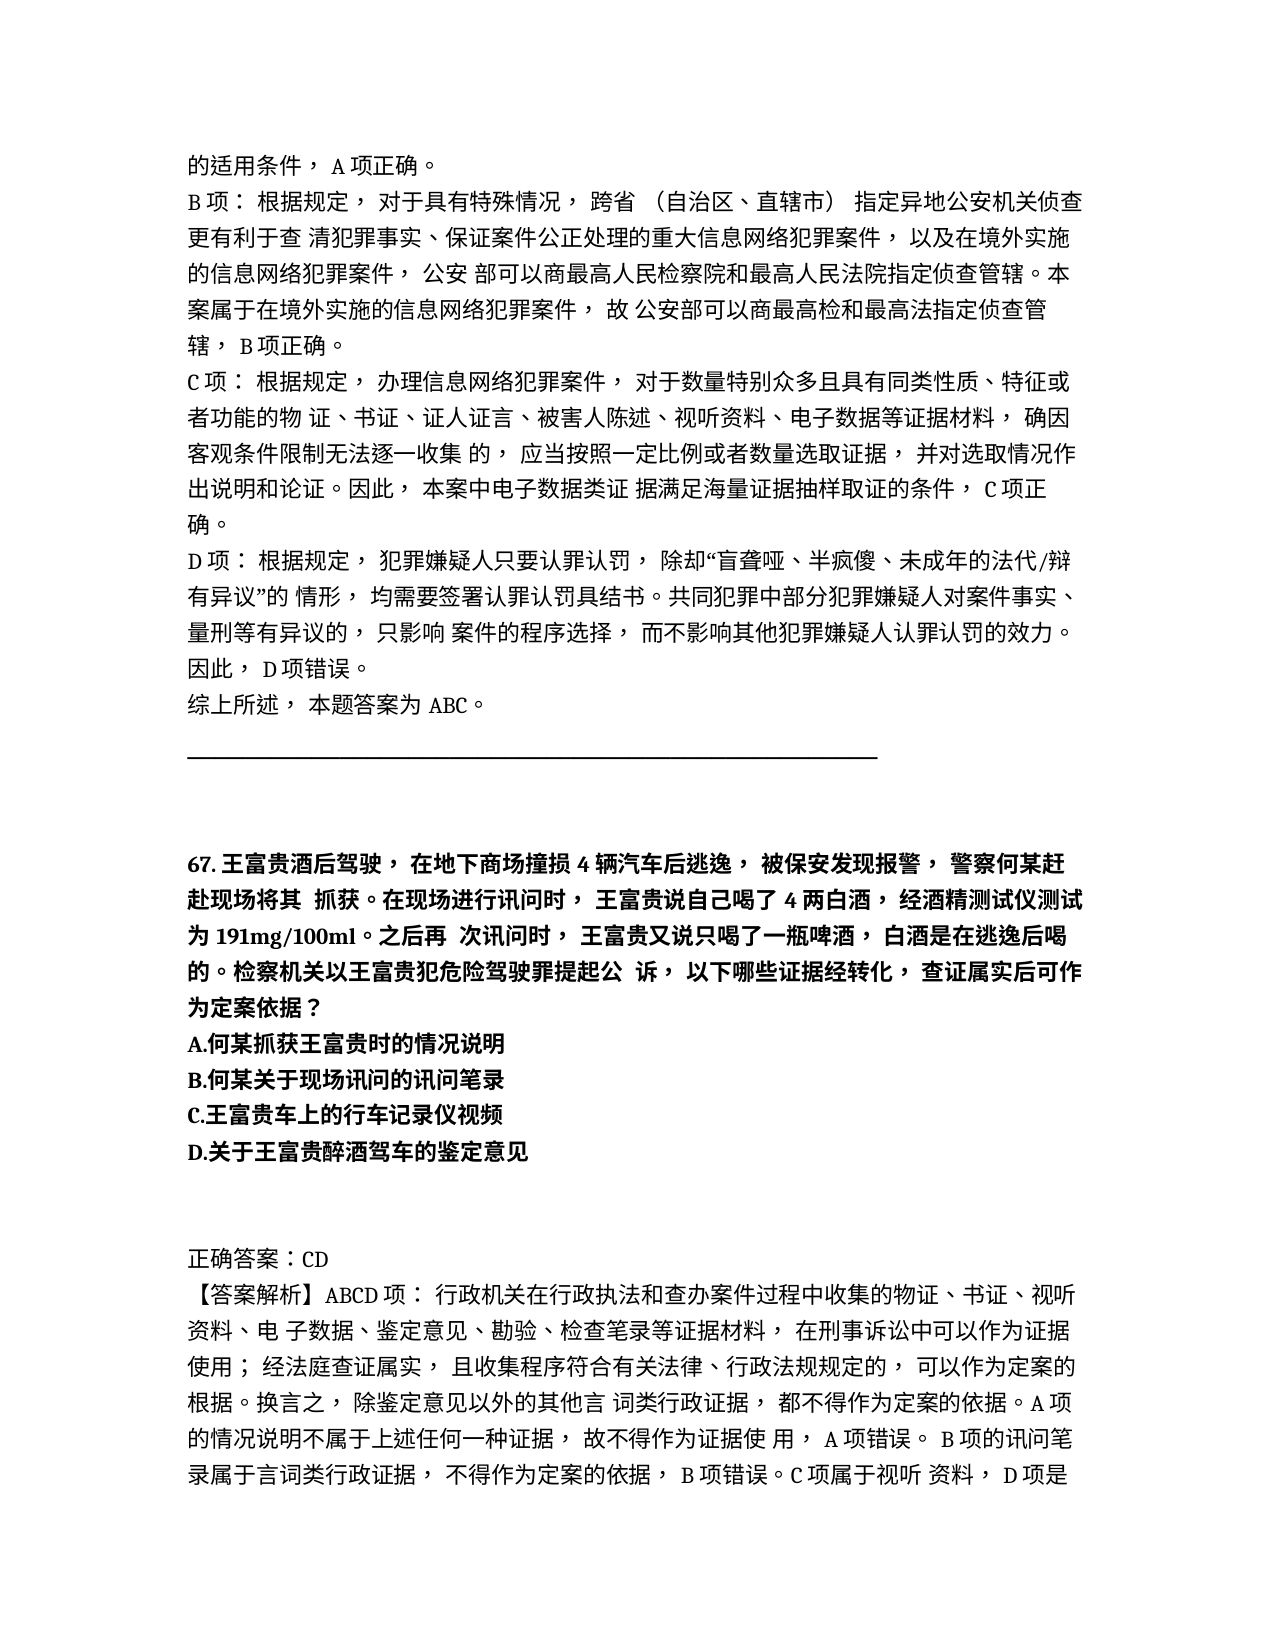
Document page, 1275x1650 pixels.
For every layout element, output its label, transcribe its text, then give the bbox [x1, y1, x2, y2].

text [187, 150, 1087, 720]
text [187, 1243, 1087, 1490]
text ────────────────────────────────────────────────── [187, 746, 1087, 772]
text 67. 王富贵酒后驾驶， 在地下商场撞损 4 辆汽车后逃逸， 被保安发现报警， 警察何某赶赴现场将其 抓获。在现场进行讯问时， 王富贵说自己喝了 4 两白酒， 经酒精测试仪测试为 191mg/100ml。之后再 次讯问时， 王富贵又说只喝了一瓶啤酒， 白酒是在逃逸后喝的。检察机关以王富贵犯危险驾驶罪提起公 诉， 以下哪些证据经转化， 查证属实后可作为定案依据？ A.何某抓获王富贵时的情况说明 B.何某关于现场讯问的讯问笔录 C.王富贵车上的行车记录仪视频 D.关于王富贵醉酒驾车的鉴定意见 [187, 848, 1087, 1167]
